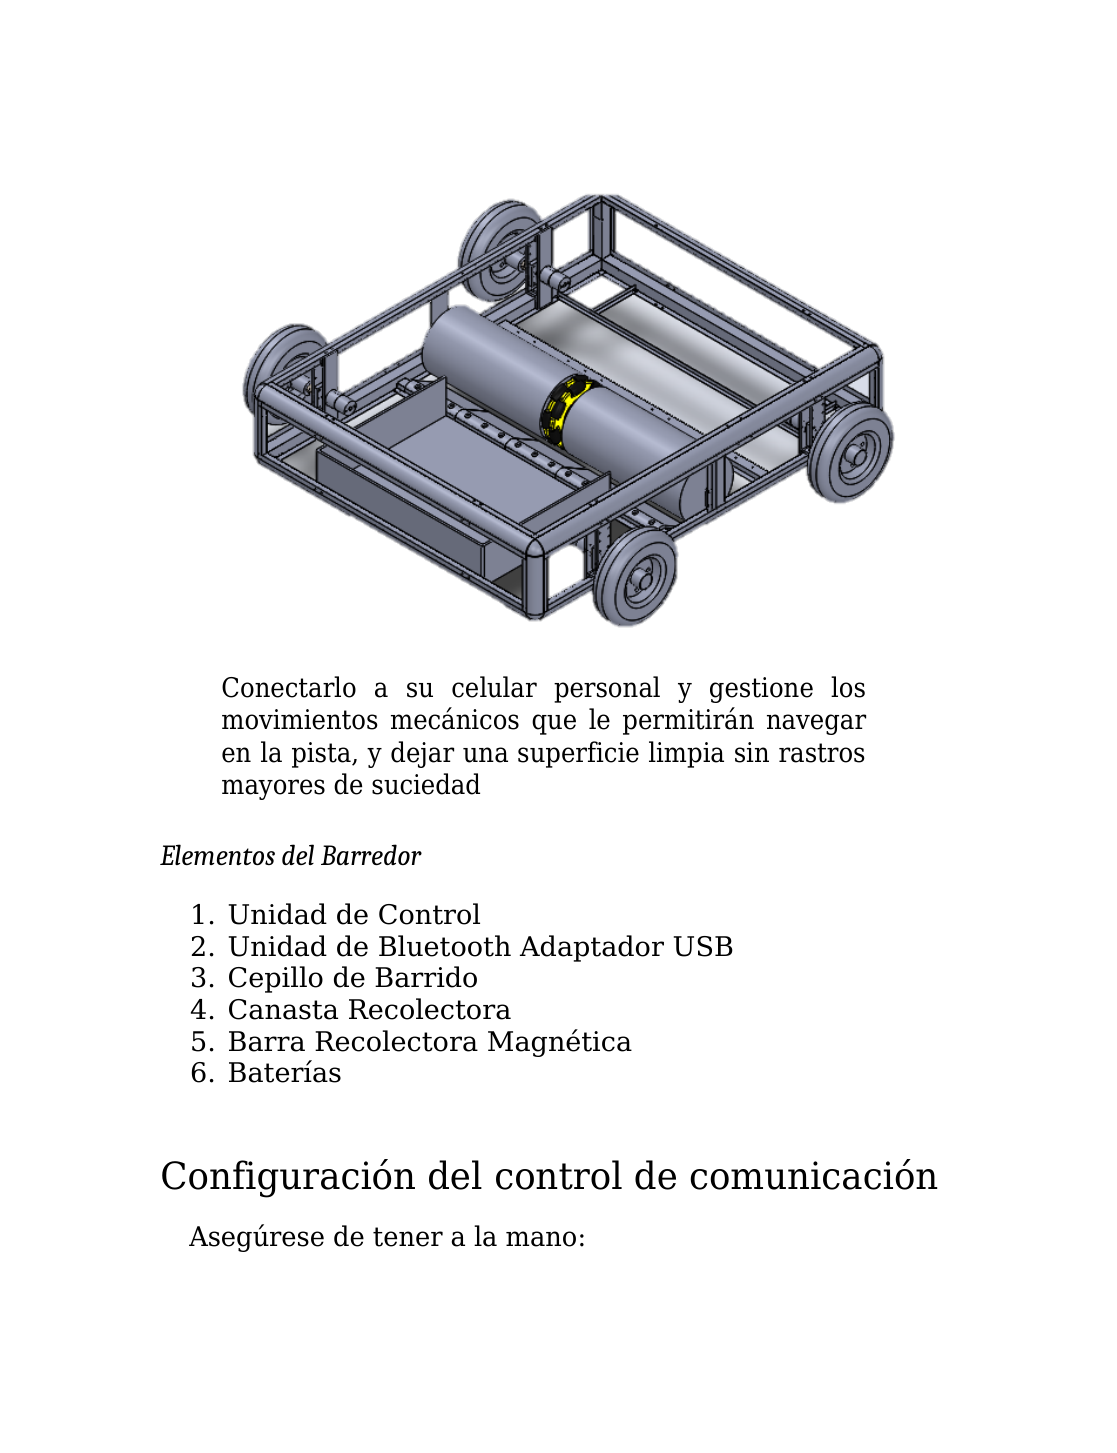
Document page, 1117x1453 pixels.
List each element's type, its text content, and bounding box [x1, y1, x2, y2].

text Conectarlo a su celular personal y gestione los movimientos mecánicos que le permitirán navegar en la pista, y dejar una superficie limpia sin rastros mayores de suciedad [221, 671, 867, 801]
picture [221, 147, 1043, 671]
list Unidad de Bluetooth Adaptador USB [190, 931, 969, 963]
subtitle Elementos del Barredor [148, 839, 969, 873]
text Asegúrese de tener a la mano: [189, 1221, 896, 1253]
list Unidad de Control [190, 900, 969, 931]
list Barra Recolectora Magnética [190, 1026, 969, 1057]
subtitle Configuración del control de comunicación [160, 1154, 969, 1198]
list Baterías [190, 1057, 969, 1089]
list Cepillo de Barrido [190, 963, 969, 994]
list Canasta Recolectora [190, 994, 969, 1026]
